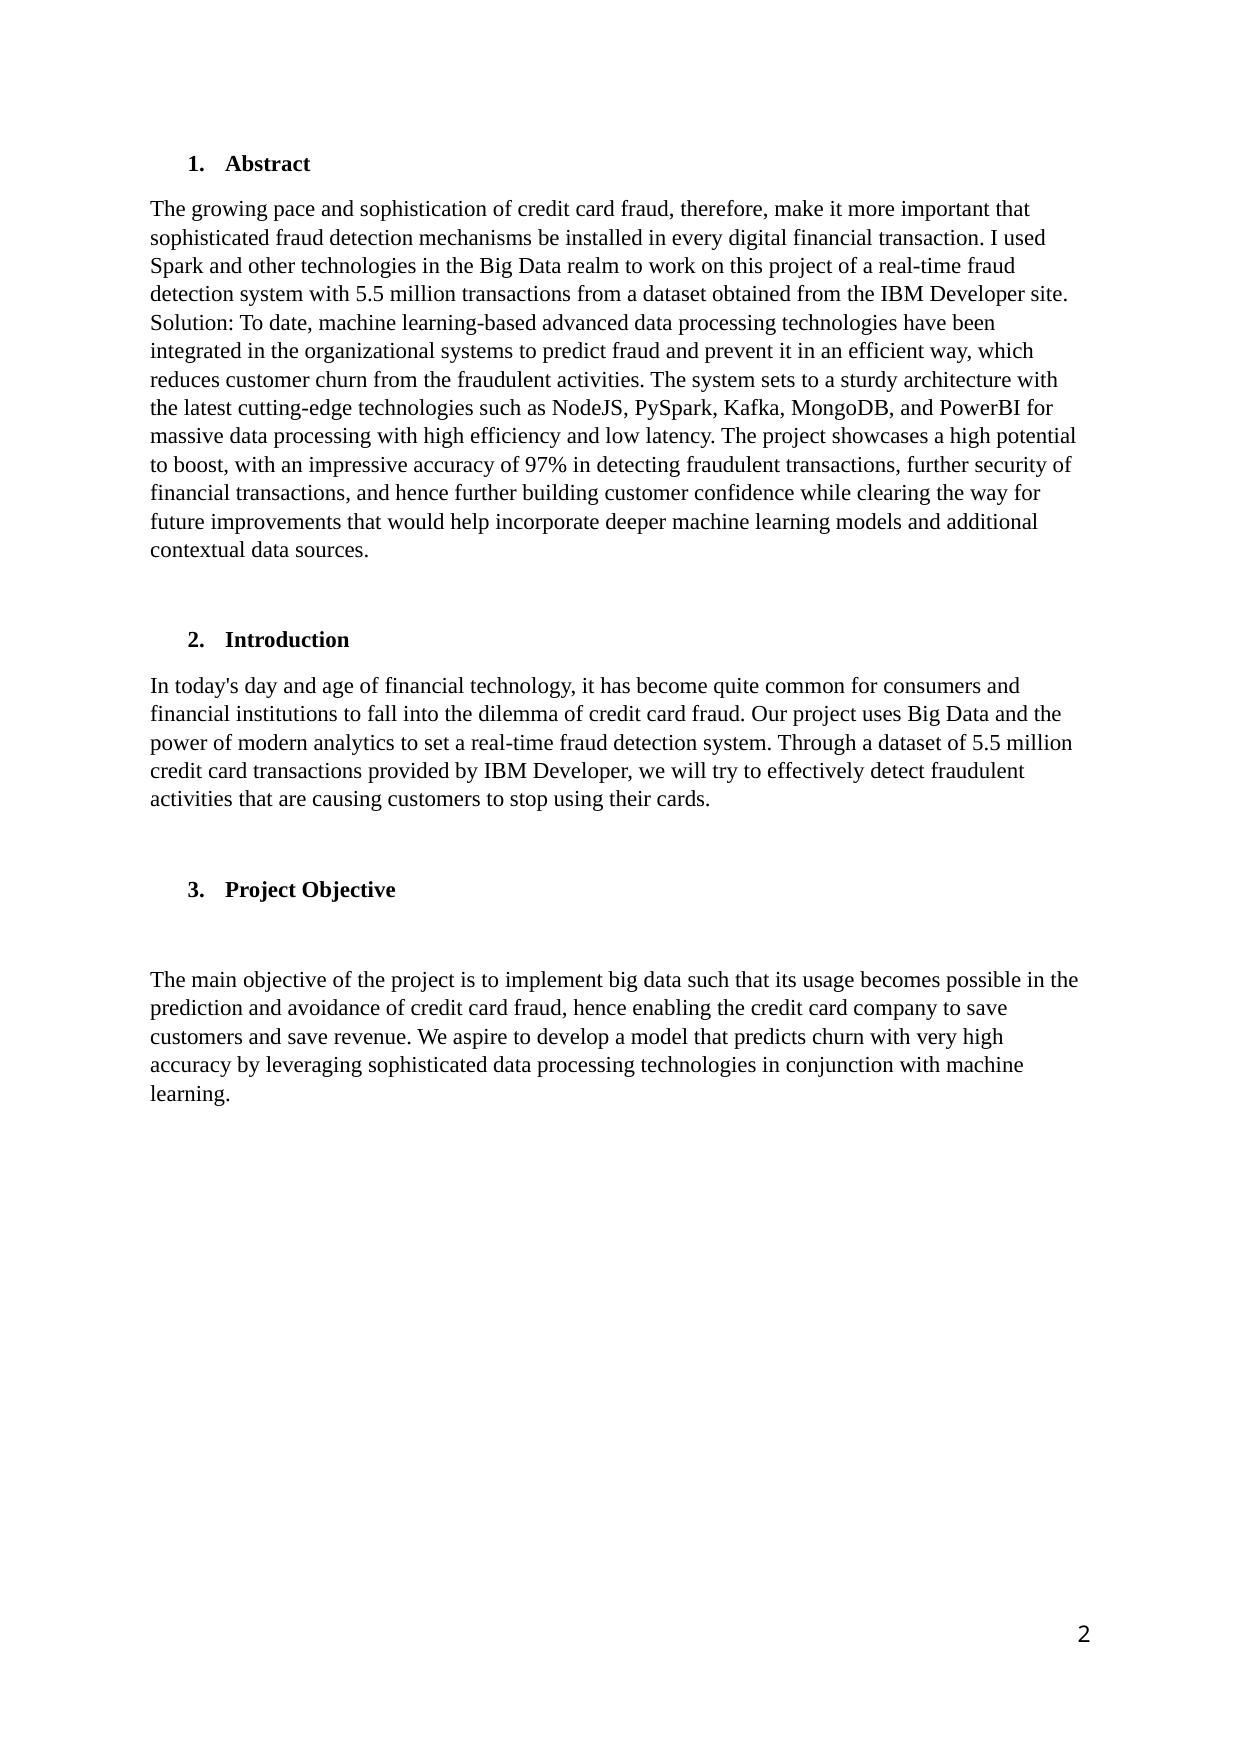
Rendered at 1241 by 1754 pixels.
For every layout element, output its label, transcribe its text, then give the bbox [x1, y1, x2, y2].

list Project Objective [187, 876, 1090, 902]
text The growing pace and sophistication of credit card fraud, therefore, make it more important that sophisticated fraud detection mechanisms be installed in every digital financial transaction. I used Spark and other technologies in the Big Data realm to work on this project of a real-time fraud detection system with 5.5 million transactions from a dataset obtained from the IBM Developer site. Solution: To date, machine learning-based advanced data processing technologies have been integrated in the organizational systems to predict fraud and prevent it in an efficient way, which reduces customer churn from the fraudulent activities. The system sets to a sturdy architecture with the latest cutting-edge technologies such as NodeJS, PySpark, Kafka, MongoDB, and PowerBI for massive data processing with high efficiency and low latency. The project showcases a high potential to boost, with an impressive accuracy of 97% in detecting fraudulent transactions, further security of financial transactions, and hence further building customer confidence while clearing the way for future improvements that would help incorporate deeper machine learning models and additional contextual data sources. [150, 195, 1090, 563]
list Abstract [187, 150, 1090, 176]
text The main objective of the project is to implement big data such that its usage becomes possible in the prediction and avoidance of credit card fraud, hence enabling the credit card company to save customers and save revenue. We aspire to develop a model that predicts churn with very high accuracy by leveraging sophisticated data processing technologies in conjunction with machine learning. [150, 966, 1090, 1106]
text In today's day and age of financial technology, it has become quite common for consumers and financial institutions to fall into the dilemma of credit card fraud. Our project uses Big Data and the power of modern analytics to set a real-time fraud detection system. Through a dataset of 5.5 million credit card transactions provided by IBM Developer, we will try to effectively detect fraudulent activities that are causing customers to stop using their cards. [150, 672, 1090, 812]
list Introduction [187, 627, 1090, 653]
